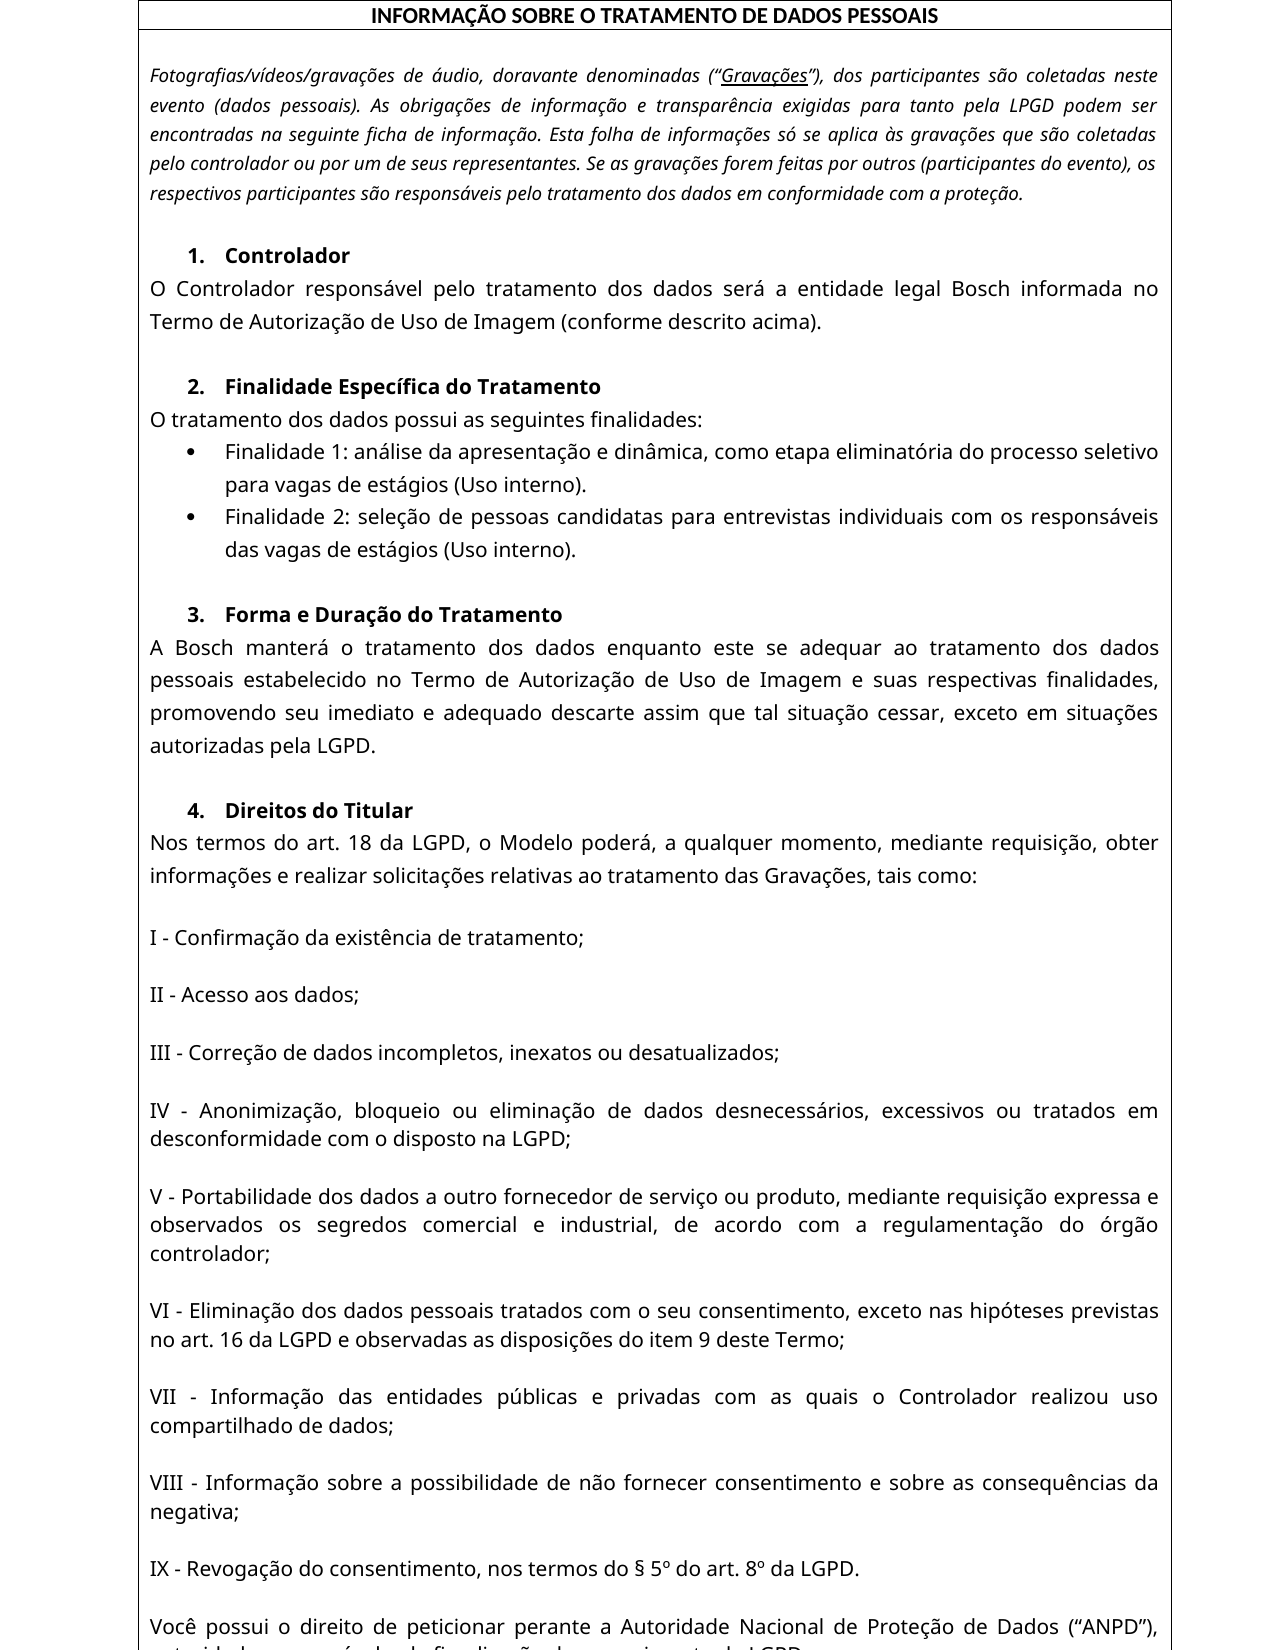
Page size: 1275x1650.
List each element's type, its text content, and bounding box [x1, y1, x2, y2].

table_header INFORMAÇÃO SOBRE O TRATAMENTO DE DADOS PESSOAIS [139, 1, 1171, 29]
table_cell Fotografias/vídeos/gravações de áudio, doravante denominadas (“Gravações”), dos participantes são coletadas neste evento (dados pessoais). As obrigações de informação e transparência exigidas para tanto pela LPGD podem ser encontradas na seguinte ficha de informação. Esta folha de informações só se aplica às gravações que são coletadas pelo controlador ou por um de seus representantes. Se as gravações forem feitas por outros (participantes do evento), os respectivos participantes são responsáveis pelo tratamento dos dados em conformidade com a proteção. Controlador O Controlador responsável pelo tratamento dos dados será a entidade legal Bosch informada no Termo de Autorização de Uso de Imagem (conforme descrito acima). Finalidade Específica do Tratamento O tratamento dos dados possui as seguintes finalidades: Finalidade 1: análise da apresentação e dinâmica, como etapa eliminatória do processo seletivo para vagas de estágios (Uso interno). Finalidade 2: seleção de pessoas candidatas para entrevistas individuais com os responsáveis das vagas de estágios (Uso interno). Forma e Duração do Tratamento A Bosch manterá o tratamento dos dados enquanto este se adequar ao tratamento dos dados pessoais estabelecido no Termo de Autorização de Uso de Imagem e suas respectivas finalidades, promovendo seu imediato e adequado descarte assim que tal situação cessar, exceto em situações autorizadas pela LGPD. Direitos do Titular Nos termos do art. 18 da LGPD, o Modelo poderá, a qualquer momento, mediante requisição, obter informações e realizar solicitações relativas ao tratamento das Gravações, tais como: I - Confirmação da existência de tratamento; II - Acesso aos dados; III - Correção de dados incompletos, inexatos ou desatualizados; IV - Anonimização, bloqueio ou eliminação de dados desnecessários, excessivos ou tratados em desconformidade com o disposto na LGPD; V - Portabilidade dos dados a outro fornecedor de serviço ou produto, mediante requisição expressa e observados os segredos comercial e industrial, de acordo com a regulamentação do órgão controlador; VI - Eliminação dos dados pessoais tratados com o seu consentimento, exceto nas hipóteses previstas no art. 16 da LGPD e observadas as disposições do item 9 deste Termo; VII - Informação das entidades públicas e privadas com as quais o Controlador realizou uso compartilhado de dados; VIII - Informação sobre a possibilidade de não fornecer consentimento e sobre as consequências da negativa; IX - Revogação do consentimento, nos termos do § 5º do art. 8º da LGPD. Você possui o direito de peticionar perante a Autoridade Nacional de Proteção de Dados (“ANPD”), autoridade responsável pela fiscalização do cumprimento da LGPD. Caso você tenha interesse em exercer os direitos indicados acima, por gentileza, encaminhar sua solicitação através do seguinte e-mail: DBBR@br.bosch.com. 6. Contato do Encarregado Em caso de dúvidas, sugestões ou requisições, você pode entrar em contato com o nosso responsável pela proteção de dados pessoais (“Encarregado” ou “DPO”), conforme informações de contato indicadas abaixo: Marcos Baldin (DPO) Tel. +55 19 2103-4511 | Mobile +55 19 98117-0619 | Marcos.Baldin@br.bosch.com [139, 30, 1171, 1650]
